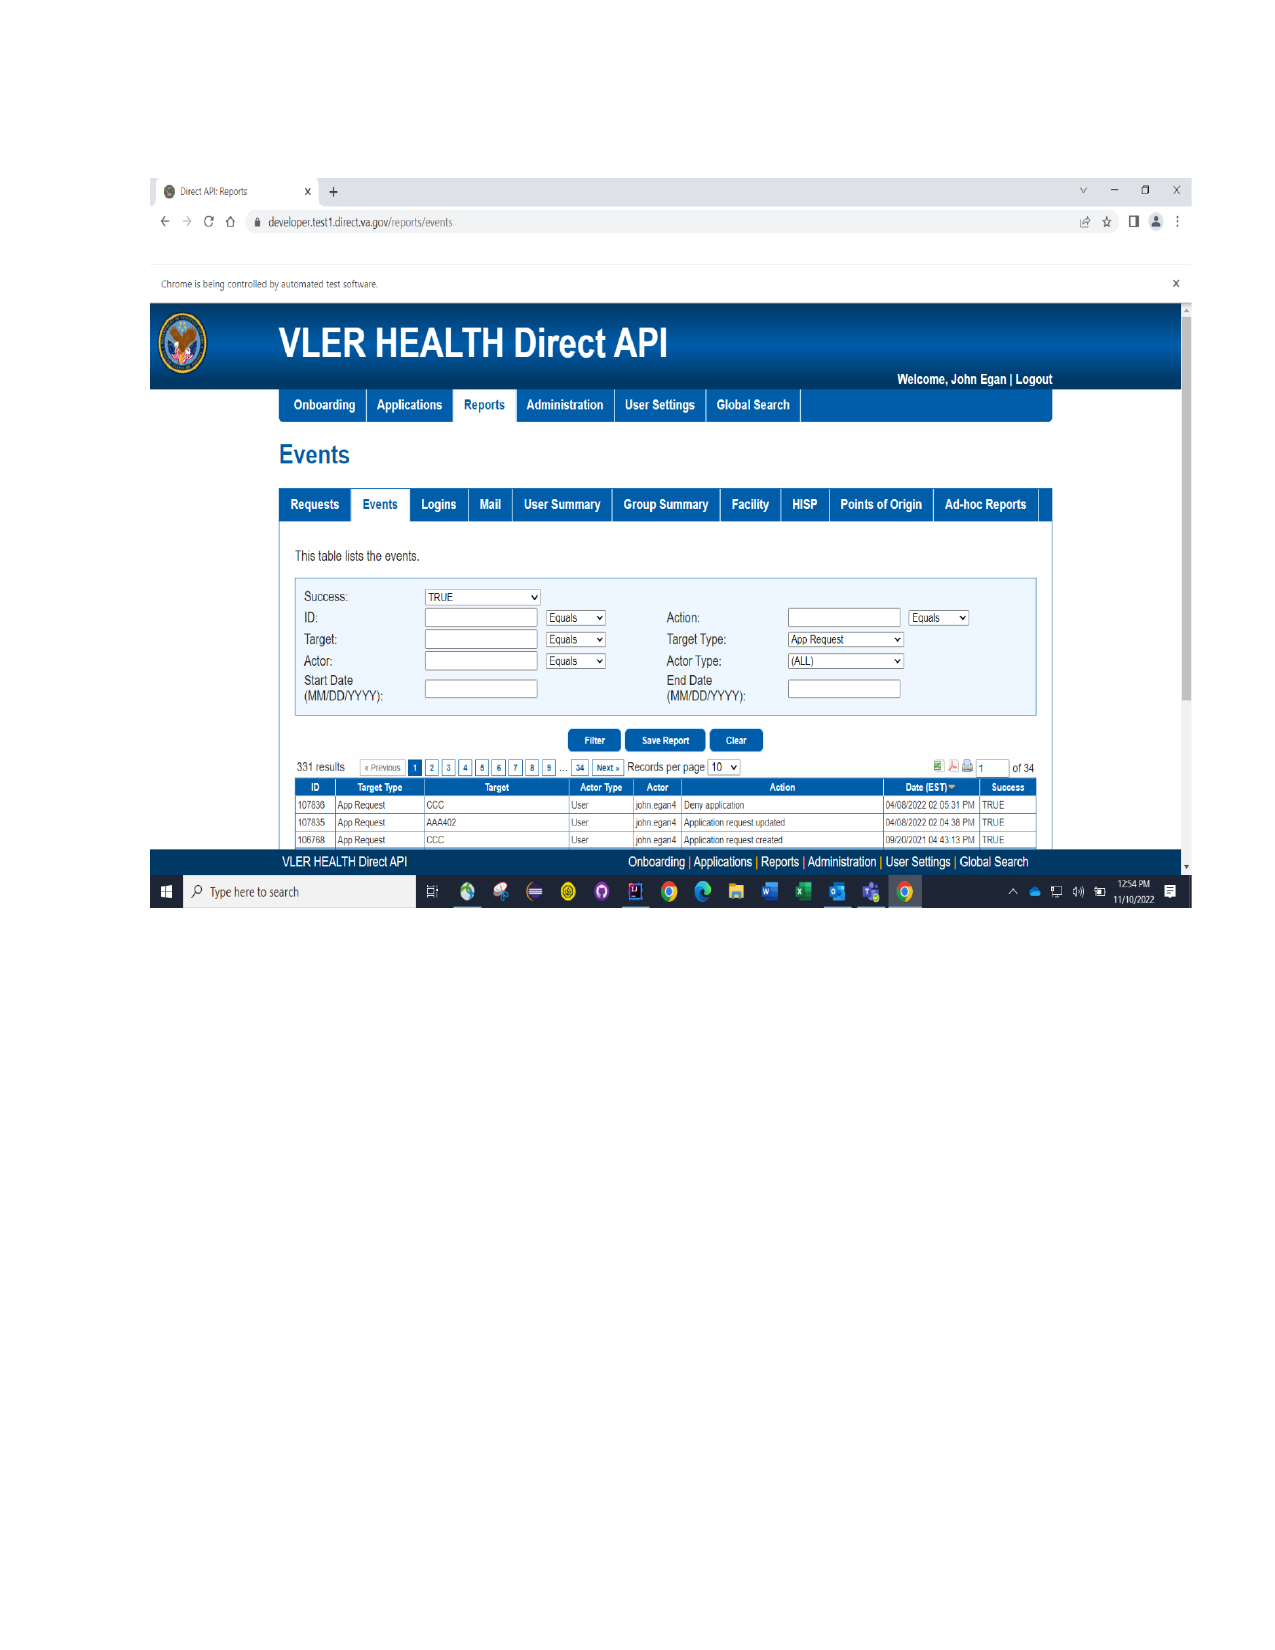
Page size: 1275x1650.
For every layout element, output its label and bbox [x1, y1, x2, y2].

picture [150, 178, 1192, 908]
